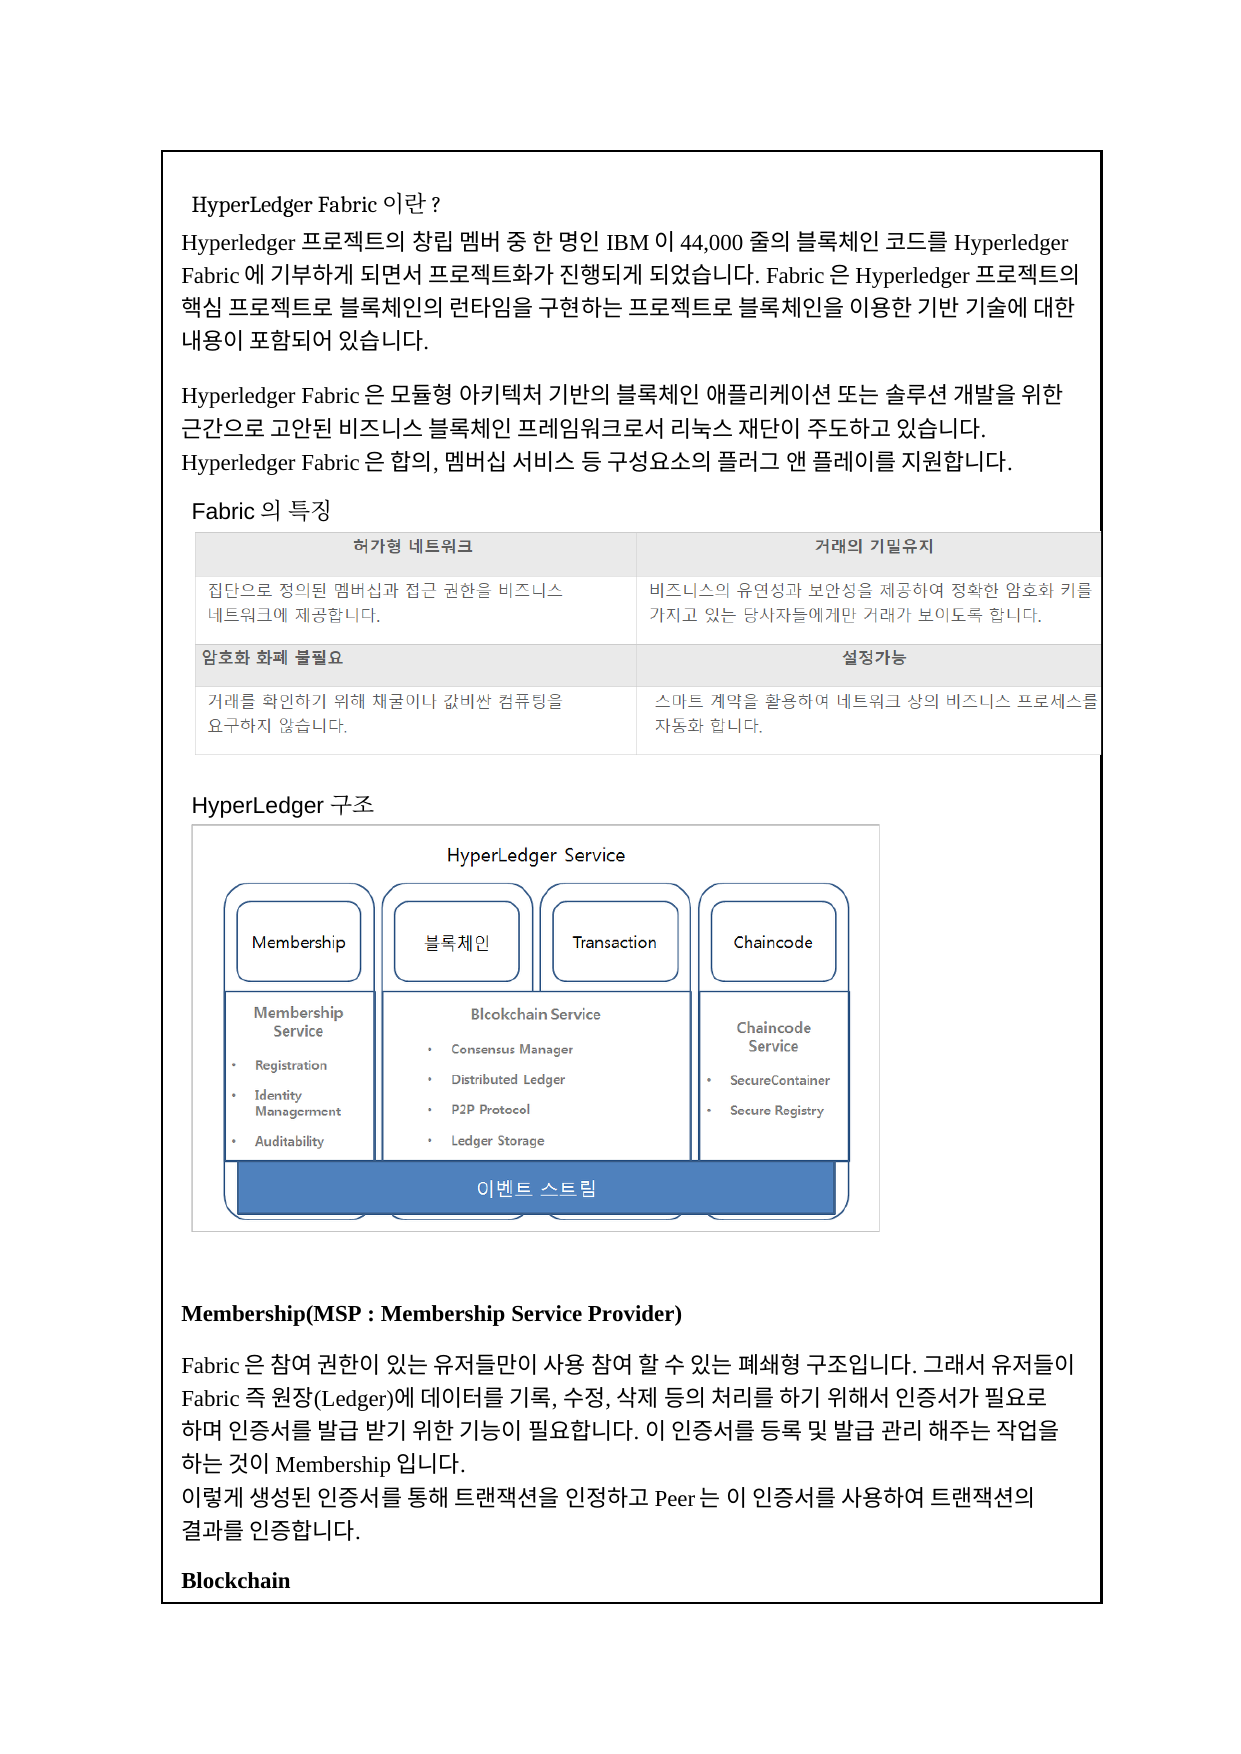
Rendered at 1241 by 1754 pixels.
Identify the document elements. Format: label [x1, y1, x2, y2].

picture [191, 824, 880, 1232]
picture [191, 531, 1102, 755]
table_cell [163, 152, 1100, 1602]
